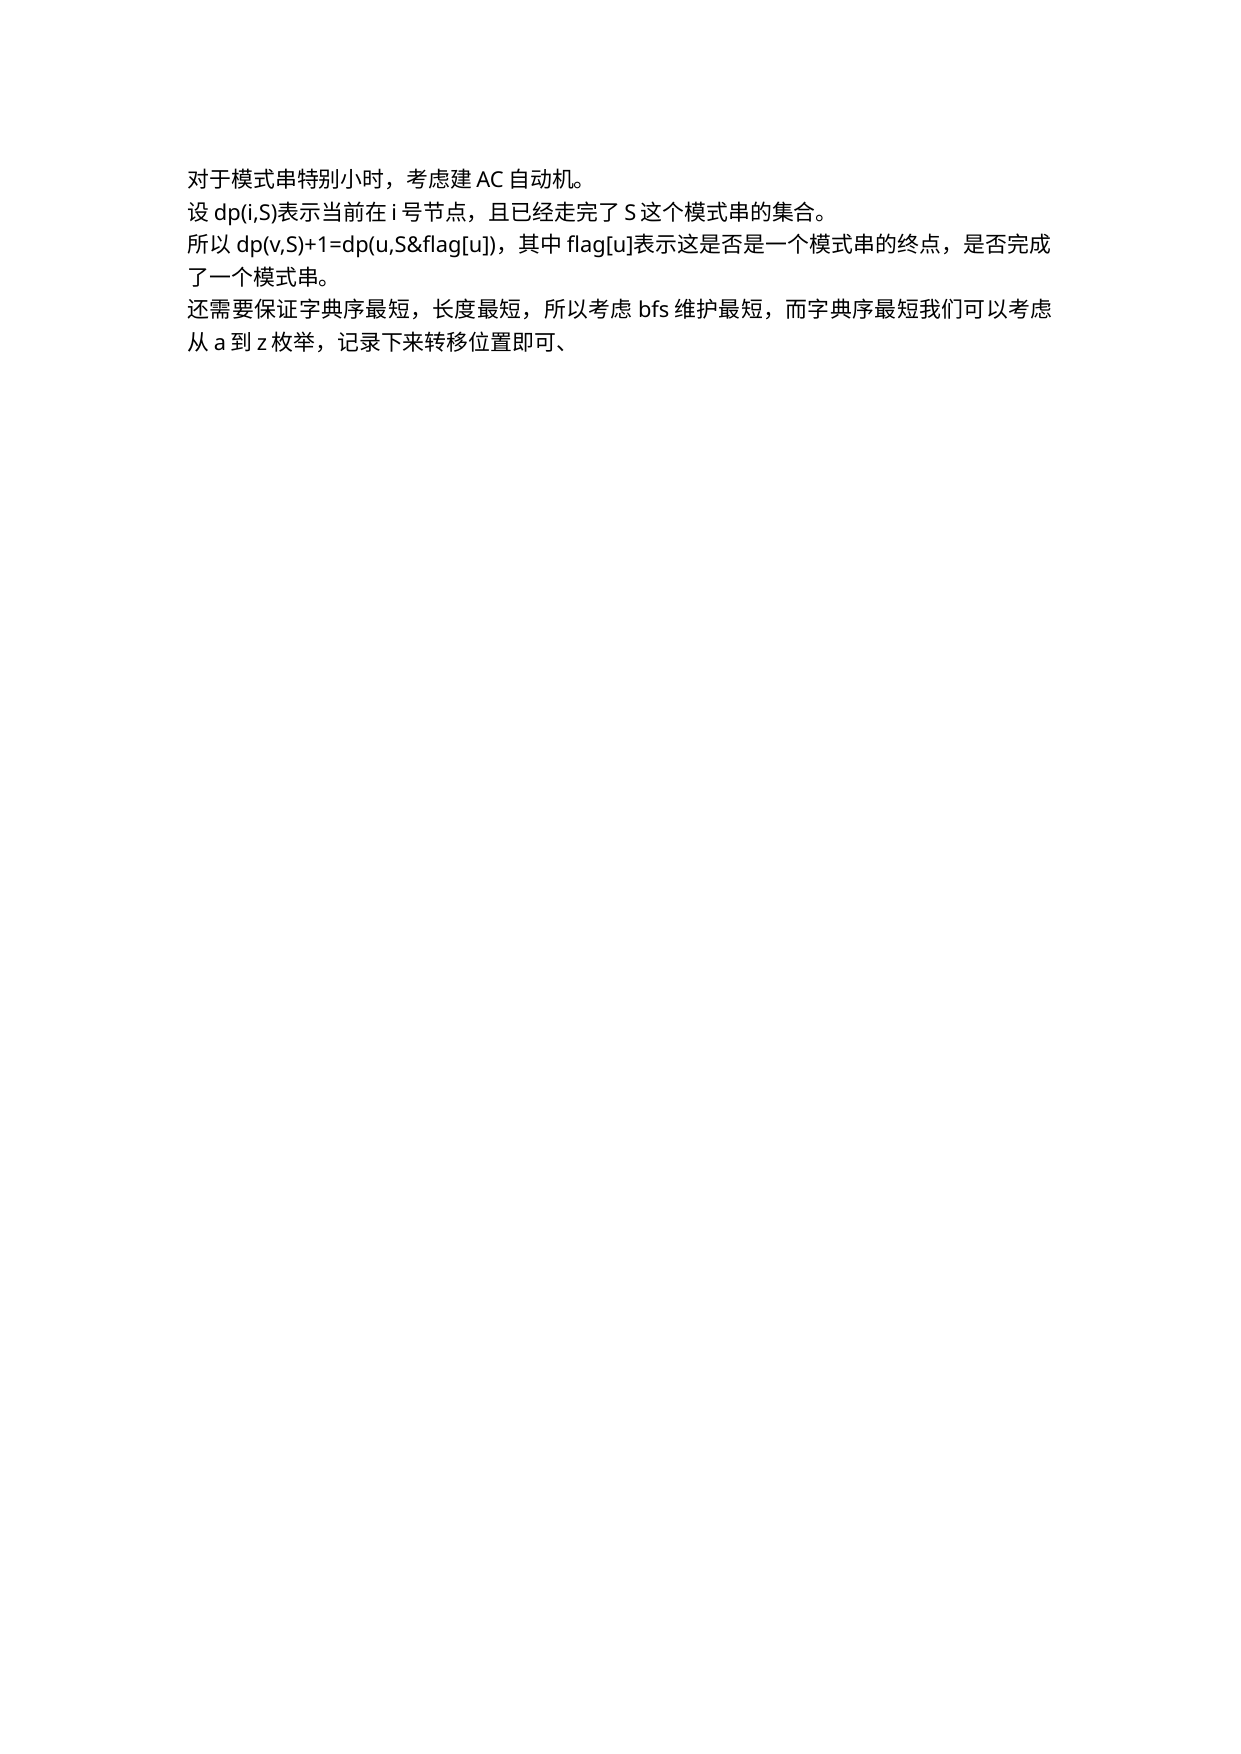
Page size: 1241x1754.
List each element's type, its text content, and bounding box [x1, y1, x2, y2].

text 设dp(i,S)表示当前在i号节点，且已经走完了S这个模式串的集合。 [187, 194, 1053, 227]
text 对于模式串特别小时，考虑建AC自动机。 [187, 162, 1053, 194]
text 还需要保证字典序最短，长度最短，所以考虑bfs维护最短，而字典序最短我们可以考虑从a到z枚举，记录下来转移位置即可、 [187, 292, 1053, 357]
text 所以dp(v,S)+1=dp(u,S&flag[u])，其中flag[u]表示这是否是一个模式串的终点，是否完成了一个模式串。 [187, 227, 1053, 292]
